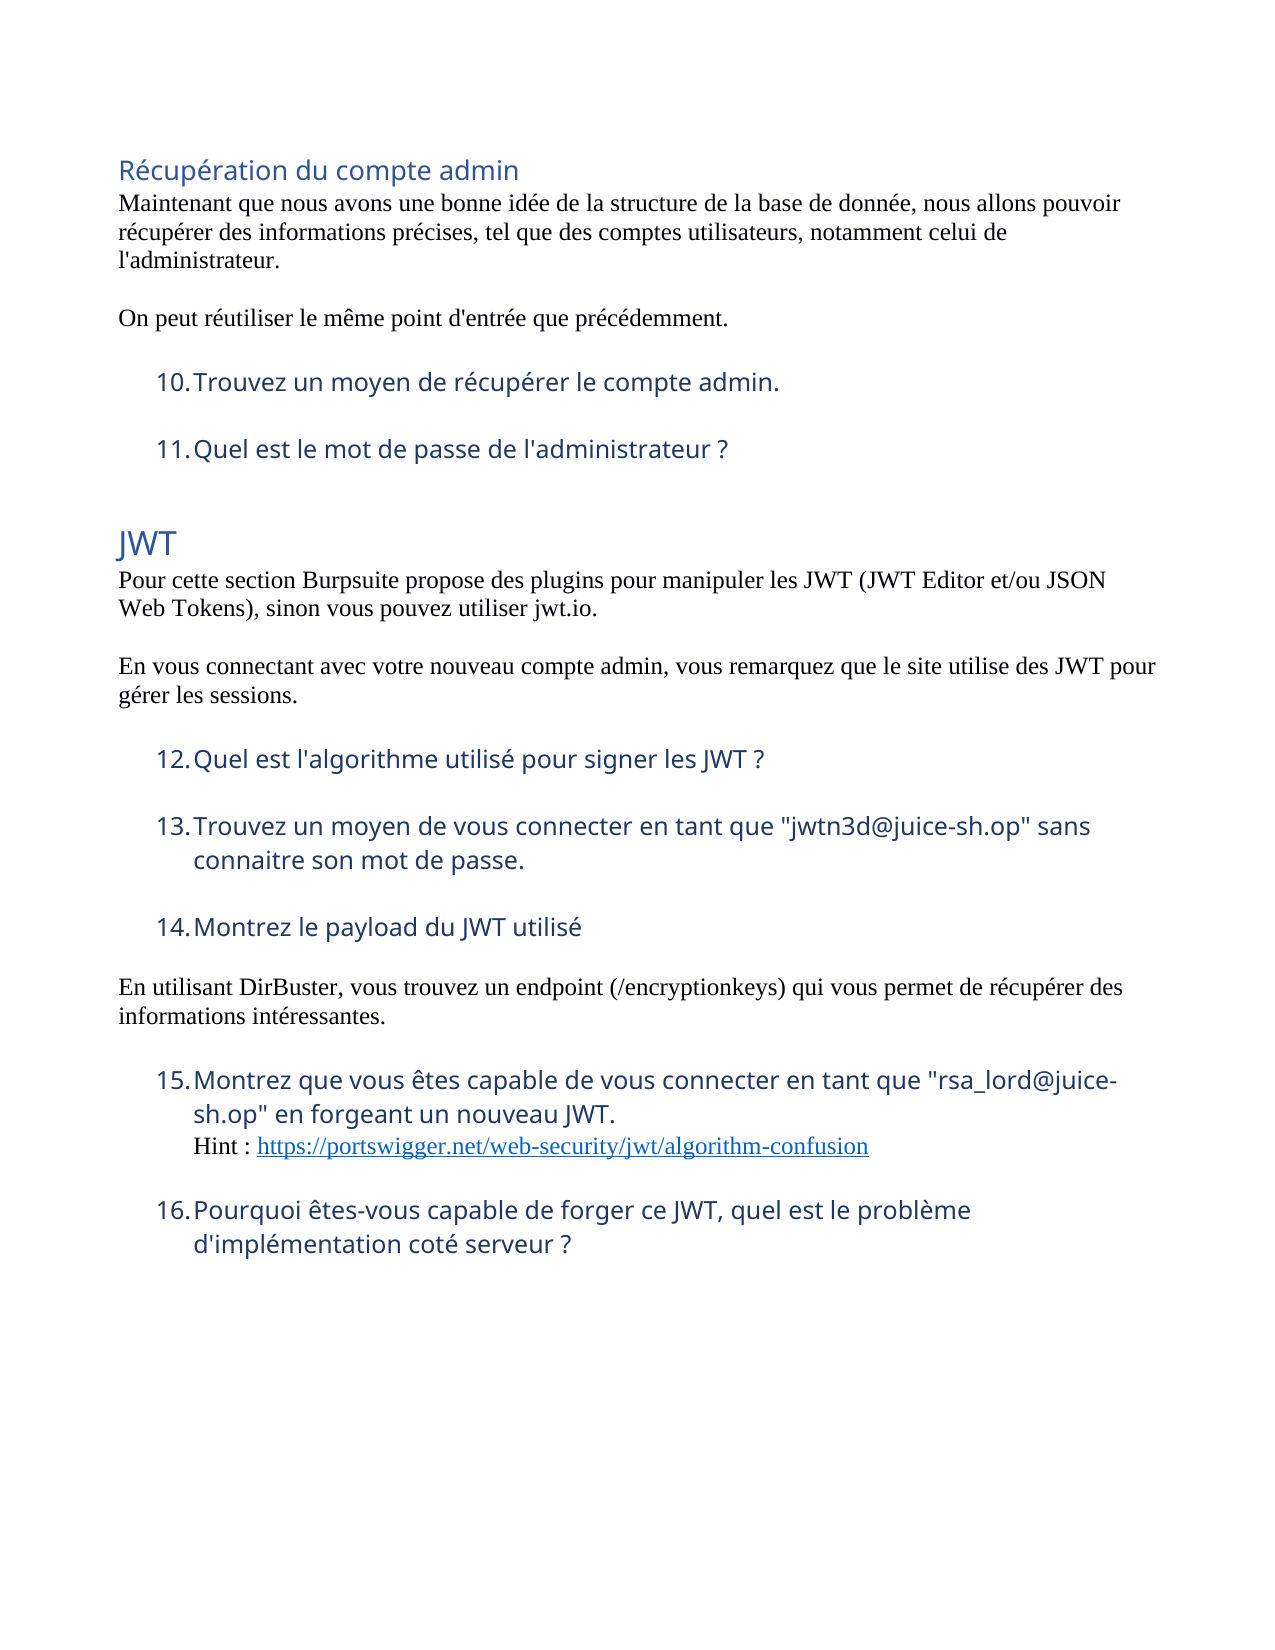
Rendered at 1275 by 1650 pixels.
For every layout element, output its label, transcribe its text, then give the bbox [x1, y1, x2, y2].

text En utilisant DirBuster, vous trouvez un endpoint (/encryptionkeys) qui vous permet de récupérer des informations intéressantes. [118, 972, 1157, 1030]
text Pour cette section Burpsuite propose des plugins pour manipuler les JWT (JWT Editor et/ou JSON Web Tokens), sinon vous pouvez utiliser jwt.io. [118, 565, 1157, 622]
subtitle Récupération du compte admin [118, 151, 1157, 188]
text En vous connectant avec votre nouveau compte admin, vous remarquez que le site utilise des JWT pour gérer les sessions. [118, 651, 1157, 708]
subtitle Trouvez un moyen de récupérer le compte admin. [156, 364, 1157, 399]
subtitle Montrez le payload du JWT utilisé [156, 909, 1157, 943]
subtitle Trouvez un moyen de vous connecter en tant que "jwtn3d@juice-sh.op" sans connaitre son mot de passe. [156, 808, 1157, 877]
text On peut réutiliser le même point d'entrée que précédemment. [118, 303, 1157, 332]
subtitle Quel est le mot de passe de l'administrateur ? [156, 432, 1157, 466]
subtitle Pourquoi êtes-vous capable de forger ce JWT, quel est le problème d'implémentation coté serveur ? [156, 1192, 1157, 1261]
subtitle Montrez que vous êtes capable de vous connecter en tant que "rsa_lord@juice-sh.op" en forgeant un nouveau JWT. Hint : https://portswigger.net/web-security/jwt/algorithm-confusion [156, 1063, 1157, 1159]
subtitle JWT [118, 519, 1157, 565]
text Maintenant que nous avons une bonne idée de la structure de la base de donnée, nous allons pouvoir récupérer des informations précises, tel que des comptes utilisateurs, notamment celui de l'administrateur. [118, 188, 1157, 274]
subtitle Quel est l'algorithme utilisé pour signer les JWT ? [156, 741, 1157, 776]
